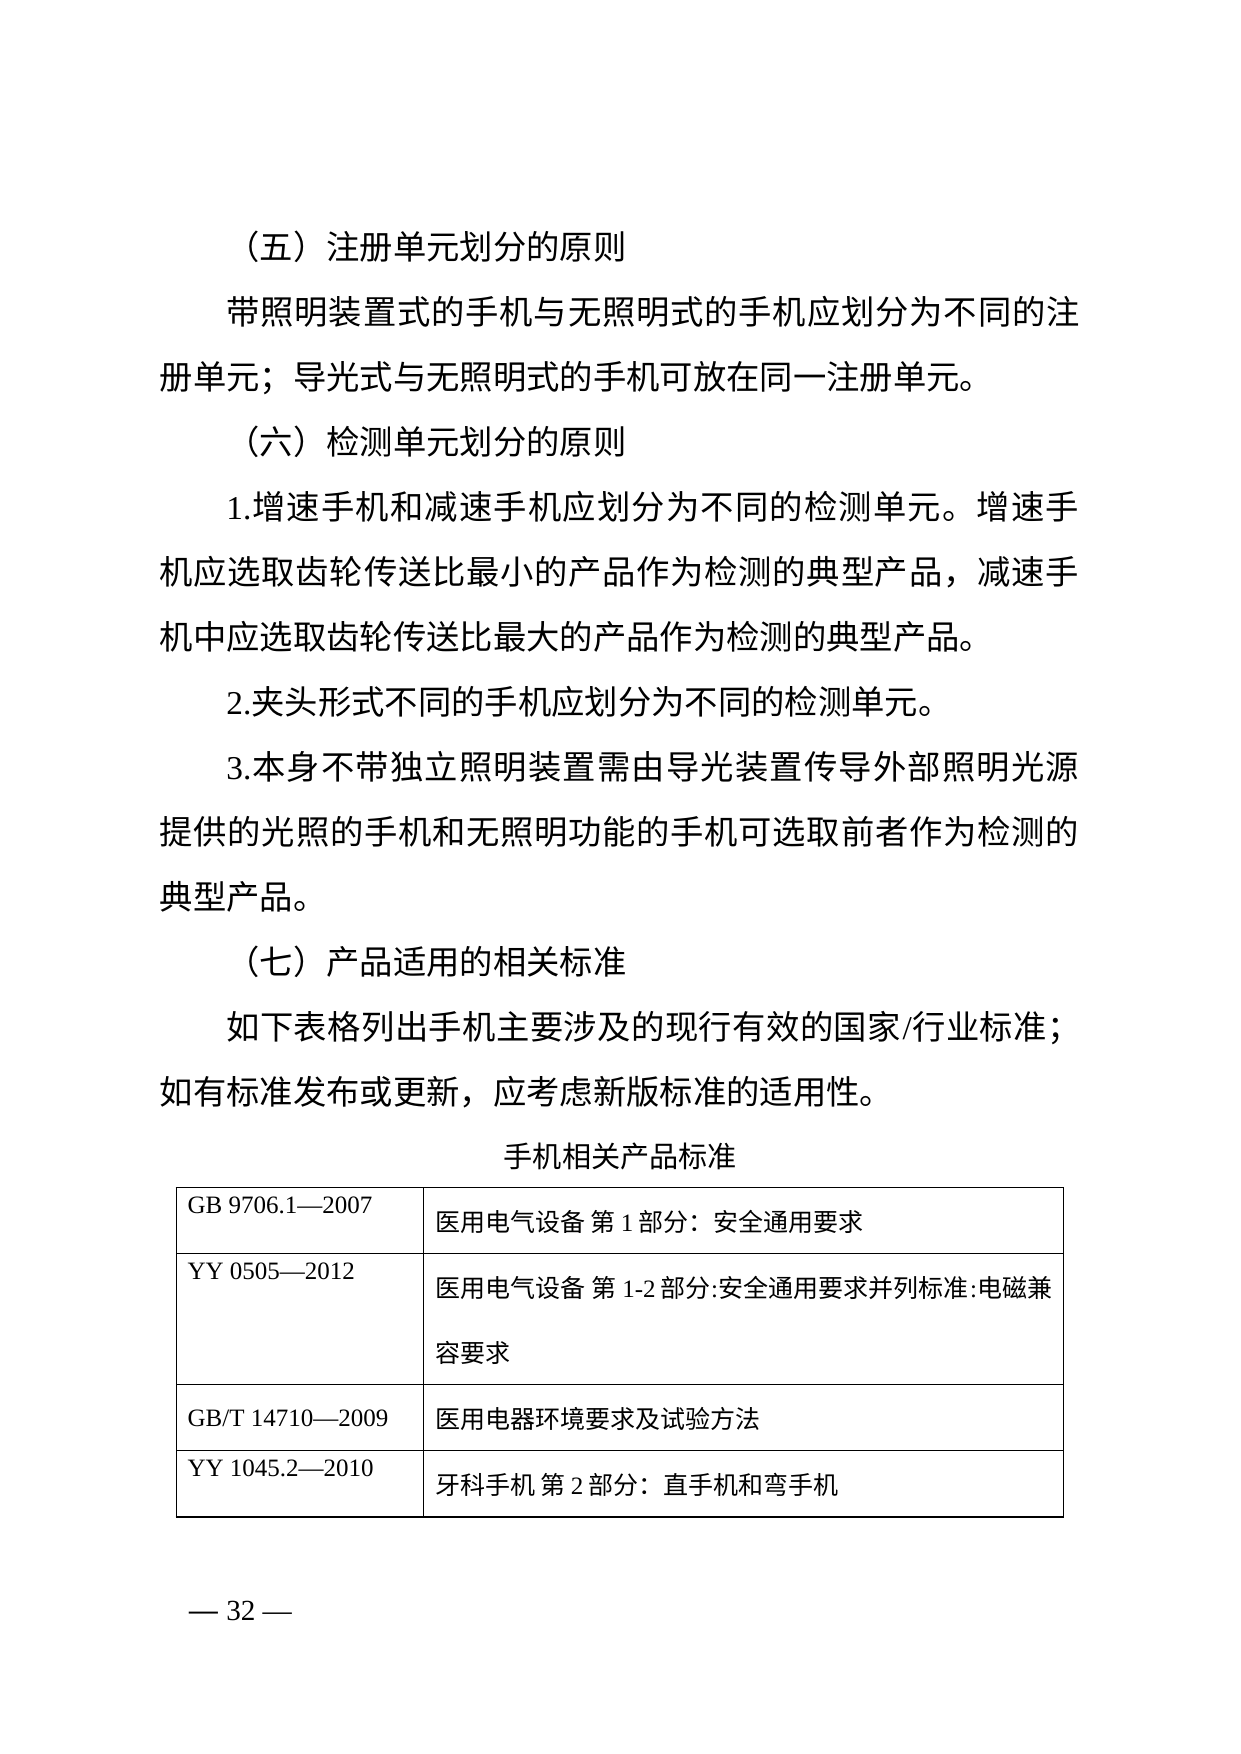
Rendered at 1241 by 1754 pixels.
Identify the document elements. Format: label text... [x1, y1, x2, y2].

text 3.本身不带独立照明装置需由导光装置传导外部照明光源提供的光照的手机和无照明功能的手机可选取前者作为检测的典型产品。 [159, 732, 1081, 927]
table_cell 牙科手机 第2部分：直手机和弯手机 [424, 1451, 1063, 1516]
text 带照明装置式的手机与无照明式的手机应划分为不同的注册单元；导光式与无照明式的手机可放在同一注册单元。 [159, 277, 1081, 407]
text 如下表格列出手机主要涉及的现行有效的国家/行业标准；如有标准发布或更新，应考虑新版标准的适用性。 [159, 992, 1081, 1122]
table_cell 医用电器环境要求及试验方法 [424, 1385, 1063, 1450]
table_header 医用电气设备 第1部分：安全通用要求 [424, 1188, 1063, 1253]
list （七）产品适用的相关标准 [159, 927, 1081, 992]
table_cell YY 0505—2012 [177, 1254, 423, 1384]
text 手机相关产品标准 [159, 1122, 1081, 1187]
text 1.增速手机和减速手机应划分为不同的检测单元。增速手机应选取齿轮传送比最小的产品作为检测的典型产品，减速手机中应选取齿轮传送比最大的产品作为检测的典型产品。 [159, 472, 1081, 667]
table_cell 医用电气设备 第1-2部分:安全通用要求并列标准:电磁兼容要求 [424, 1254, 1063, 1384]
table_cell GB/T 14710—2009 [177, 1385, 423, 1450]
table_cell YY 1045.2—2010 [177, 1451, 423, 1516]
table_header GB 9706.1—2007 [177, 1188, 423, 1253]
text 2.夹头形式不同的手机应划分为不同的检测单元。 [159, 667, 1081, 732]
list （六）检测单元划分的原则 [159, 407, 1081, 472]
list （五）注册单元划分的原则 [159, 212, 1081, 277]
